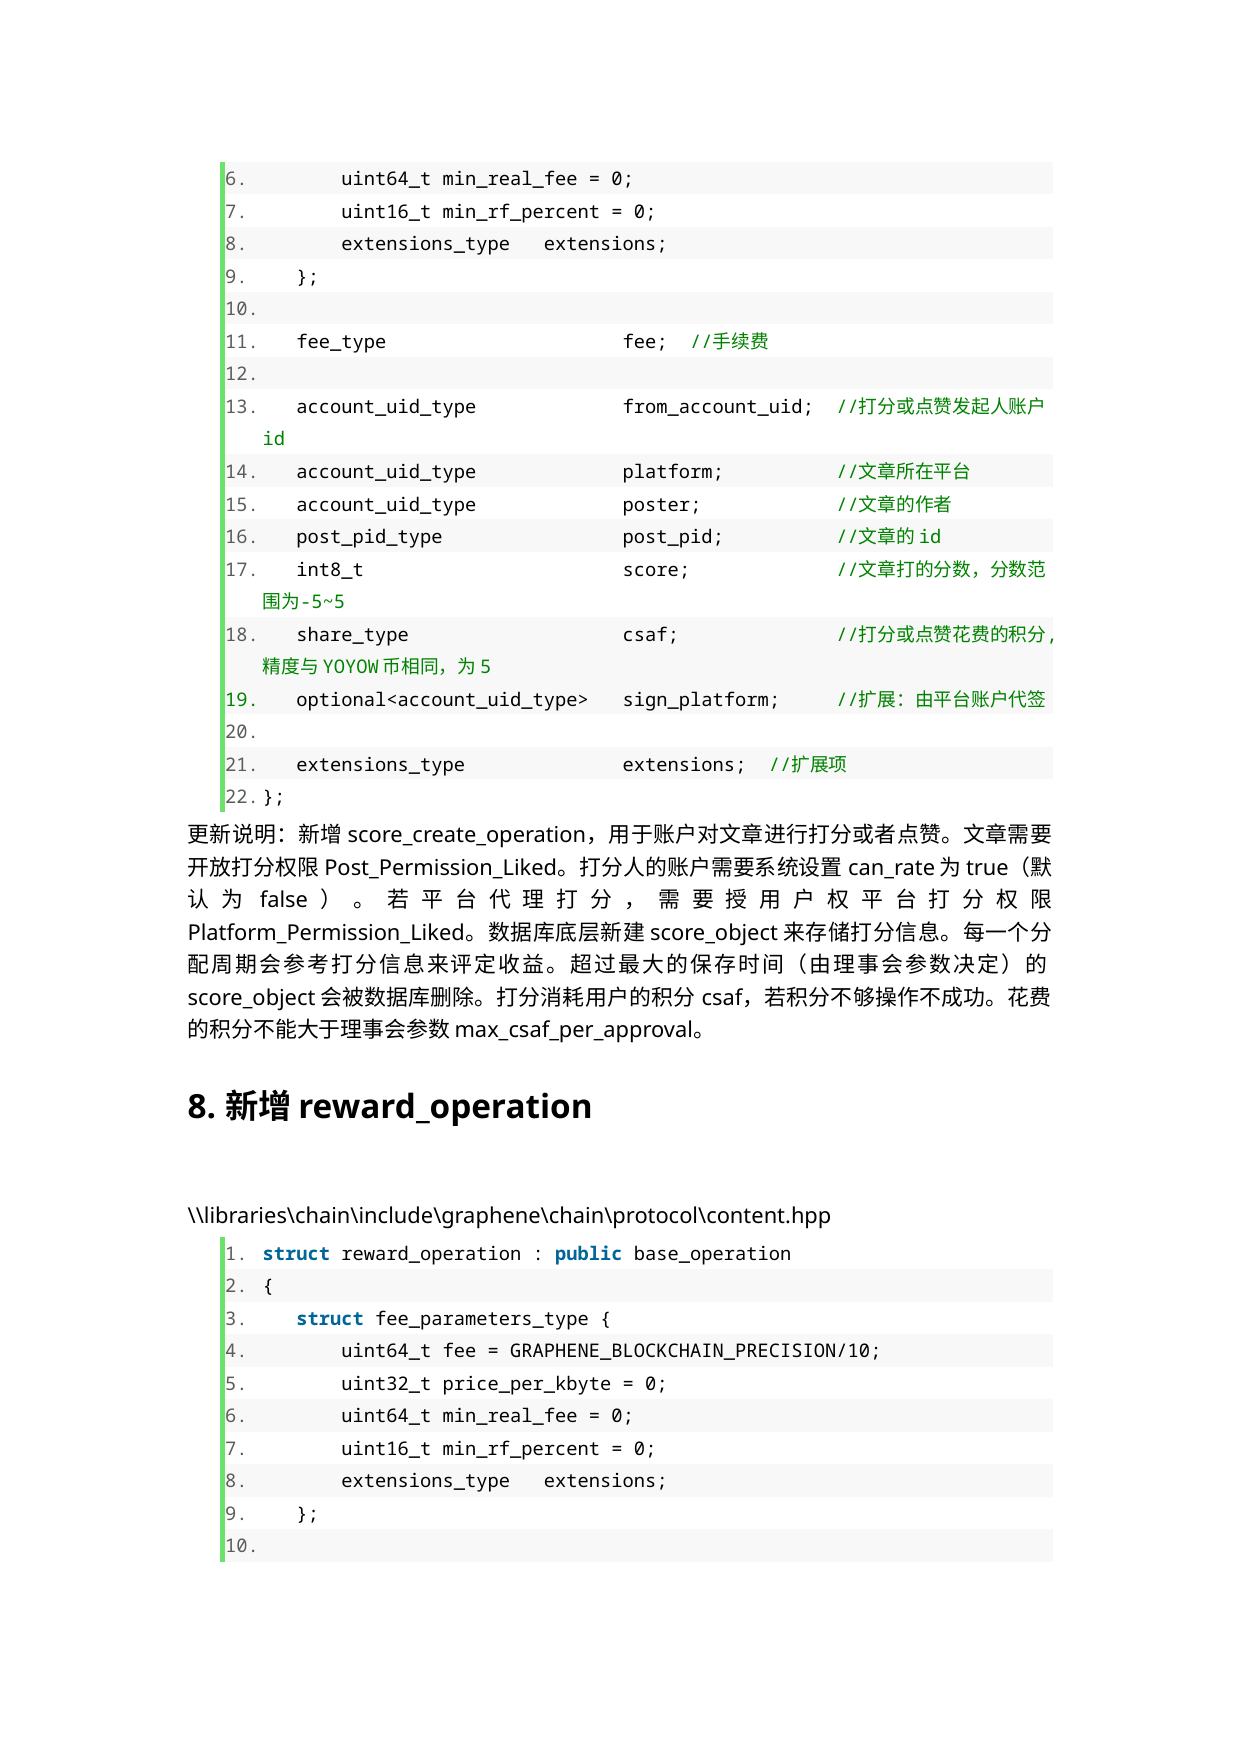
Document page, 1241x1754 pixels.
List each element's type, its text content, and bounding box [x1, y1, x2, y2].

list account_uid_type platform; //文章所在平台 [225, 454, 1053, 487]
list account_uid_type from_account_uid; //打分或点赞发起人账户id [225, 389, 1053, 454]
subtitle 8. 新增reward_operation [187, 1072, 1053, 1137]
list }; [225, 1497, 1053, 1529]
list uint64_t fee = GRAPHENE_BLOCKCHAIN_PRECISION/10; [225, 1334, 1053, 1367]
list struct reward_operation : public base_operation [225, 1237, 1053, 1269]
list }; [225, 779, 1053, 812]
list uint64_t min_real_fee = 0; [225, 1399, 1053, 1432]
list share_type csaf; //打分或点赞花费的积分,精度与YOYOW币相同，为5 [225, 617, 1053, 682]
list struct fee_parameters_type { [225, 1302, 1053, 1334]
list extensions_type extensions; [225, 1464, 1053, 1497]
list uint16_t min_rf_percent = 0; [225, 194, 1053, 227]
list fee_type fee; //手续费 [225, 324, 1053, 357]
list extensions_type extensions; //扩展项 [225, 747, 1053, 779]
text \\libraries\chain\include\graphene\chain\protocol\content.hpp [187, 1199, 1053, 1232]
list int8_t score; //文章打的分数，分数范围为-5~5 [225, 552, 1053, 617]
list }; [225, 259, 1053, 292]
list optional<account_uid_type> sign_platform; //扩展：由平台账户代签 [225, 682, 1053, 714]
list extensions_type extensions; [225, 227, 1053, 259]
list uint64_t min_real_fee = 0; [225, 162, 1053, 194]
list { [225, 1269, 1053, 1302]
list uint16_t min_rf_percent = 0; [225, 1432, 1053, 1464]
text 更新说明：新增score_create_operation，用于账户对文章进行打分或者点赞。文章需要开放打分权限Post_Permission_Liked。打分人的账户需要系统设置can_rate为true（默认为false）。若平台代理打分，需要授用户权平台打分权限Platform_Permission_Liked。数据库底层新建score_object来存储打分信息。每一个分配周期会参考打分信息来评定收益。超过最大的保存时间（由理事会参数决定）的，score_object会被数据库删除。打分消耗用户的积分csaf，若积分不够操作不成功。花费的积分不能大于理事会参数max_csaf_per_approval。 [187, 817, 1053, 1044]
list account_uid_type poster; //文章的作者 [225, 487, 1053, 519]
list uint32_t price_per_kbyte = 0; [225, 1367, 1053, 1399]
list post_pid_type post_pid; //文章的id [225, 519, 1053, 552]
